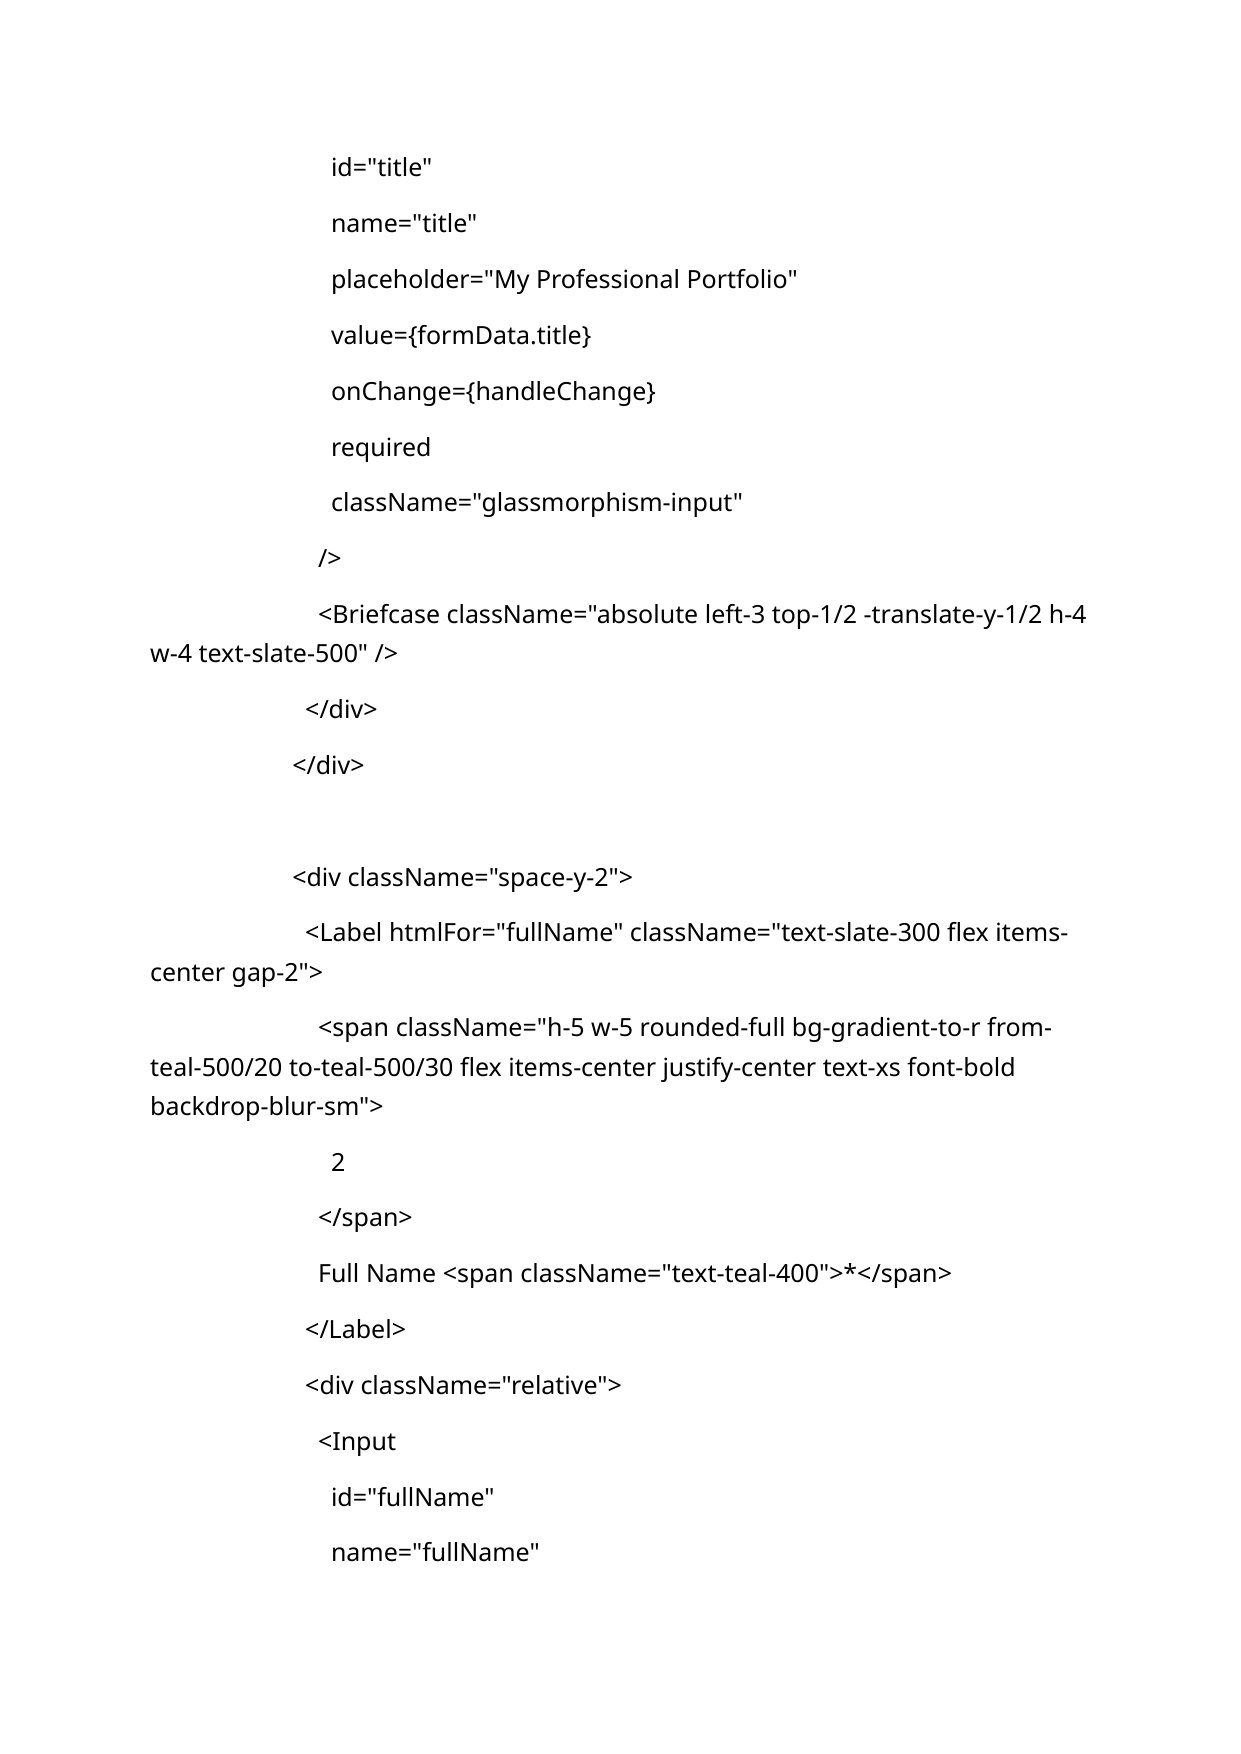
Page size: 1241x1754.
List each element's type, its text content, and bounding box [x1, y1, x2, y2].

text </div> [150, 747, 1090, 782]
text </div> [150, 692, 1090, 726]
text id="title" [150, 150, 1090, 184]
text <Input [150, 1423, 1090, 1457]
text <Label htmlFor="fullName" className="text-slate-300 flex items-center gap-2"> [150, 915, 1090, 988]
text <div className="space-y-2"> [150, 859, 1090, 893]
text <span className="h-5 w-5 rounded-full bg-gradient-to-r from-teal-500/20 to-teal-500/30 flex items-center justify-center text-xs font-bold backdrop-blur-sm"> [150, 1010, 1090, 1122]
text 2 [150, 1144, 1090, 1178]
text name="title" [150, 206, 1090, 240]
text placeholder="My Professional Portfolio" [150, 262, 1090, 296]
text name="fullName" [150, 1535, 1090, 1569]
text /> [150, 541, 1090, 575]
text </Label> [150, 1312, 1090, 1346]
text className="glassmorphism-input" [150, 485, 1090, 519]
text required [150, 429, 1090, 463]
text id="fullName" [150, 1479, 1090, 1513]
text Full Name <span className="text-teal-400">*</span> [150, 1256, 1090, 1290]
text onChange={handleChange} [150, 373, 1090, 407]
text <div className="relative"> [150, 1367, 1090, 1402]
text </span> [150, 1200, 1090, 1234]
text value={formData.title} [150, 317, 1090, 352]
text <Briefcase className="absolute left-3 top-1/2 -translate-y-1/2 h-4 w-4 text-slate-500" /> [150, 597, 1090, 670]
